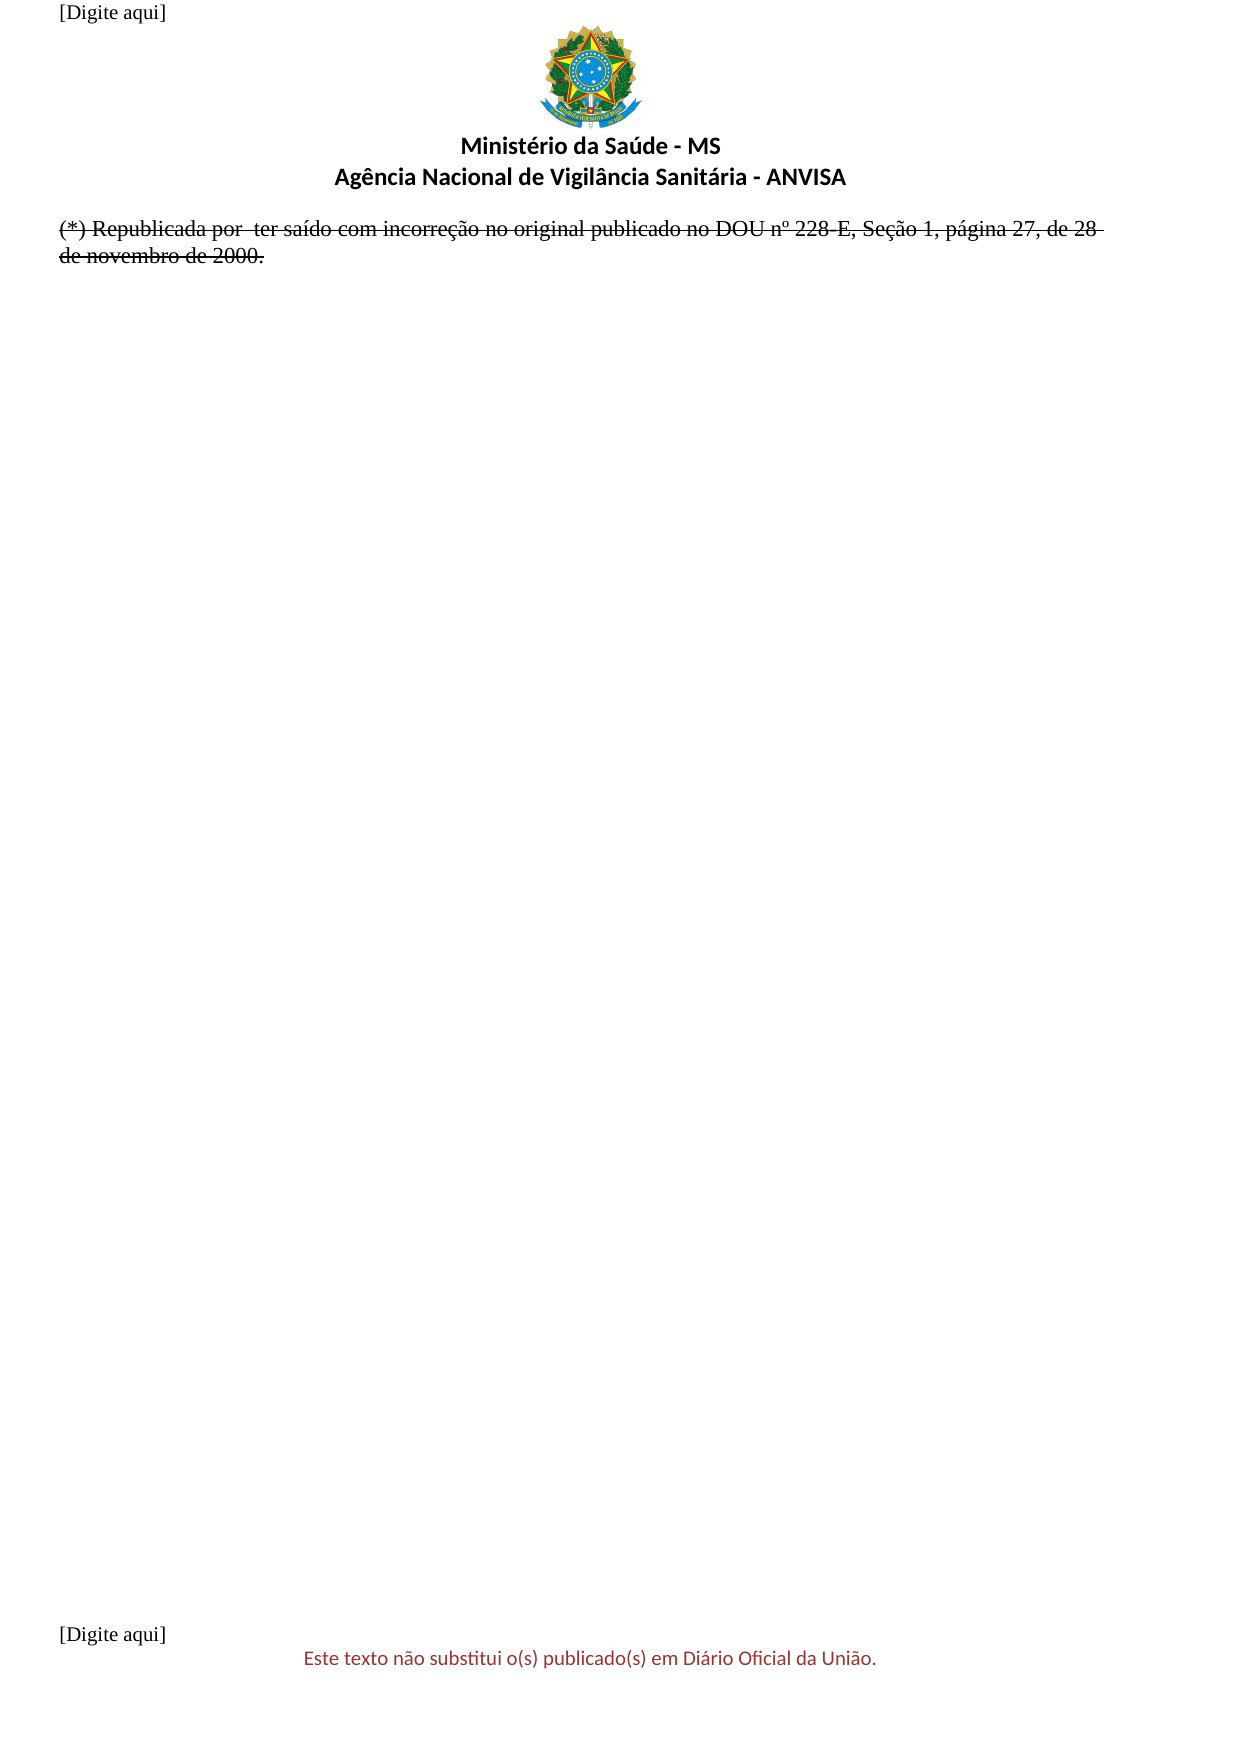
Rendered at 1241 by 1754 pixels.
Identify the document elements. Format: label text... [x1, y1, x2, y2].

picture [536, 23, 645, 131]
text (*) Republicada por ter saído com incorreção no original publicado no DOU nº 228-E, Seção 1, página 27, de 28 de novembro de 2000. [59, 216, 1122, 268]
